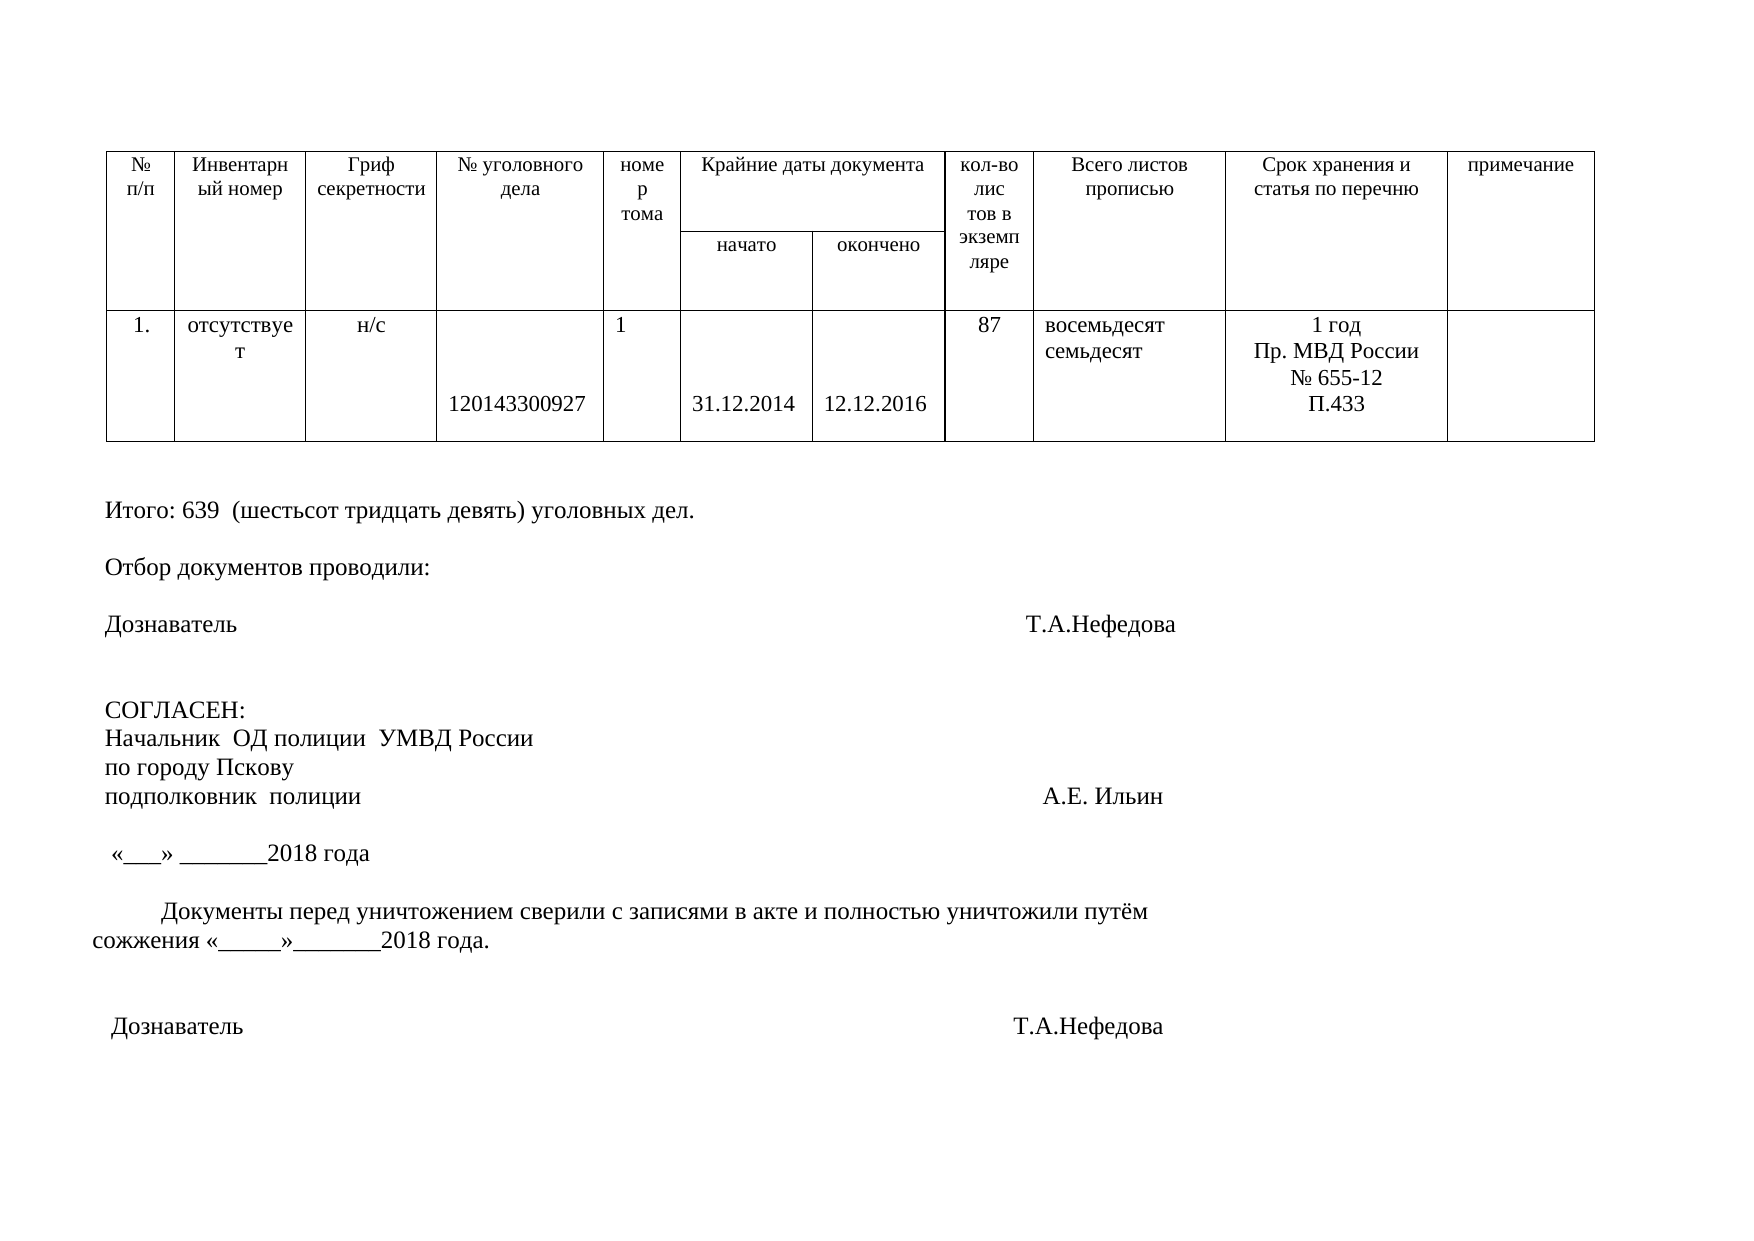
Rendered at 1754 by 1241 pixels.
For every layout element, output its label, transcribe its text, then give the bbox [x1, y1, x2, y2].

text Документы перед уничтожением сверили с записями в акте и полностью уничтожили путём [29, 896, 1636, 925]
text «___» _______2018 года [29, 838, 1636, 867]
table_cell 120143300927 [437, 311, 603, 441]
text Дознаватель Т.А.Нефедова [29, 609, 1636, 638]
table_cell окончено [813, 232, 944, 310]
table_cell [1448, 311, 1594, 441]
table_header номер тома [604, 152, 680, 310]
text сожжения «_____»_______2018 года. [29, 925, 1636, 953]
table_cell 12.12.2016 [813, 311, 944, 441]
table_header № уголовного дела [437, 152, 603, 310]
text СОГЛАСЕН: [29, 695, 1636, 723]
table_cell 31.12.2014 [681, 311, 812, 441]
table_header Крайние даты документа [681, 152, 944, 231]
table_header Гриф секретности [306, 152, 436, 310]
table_header Всего листов прописью [1034, 152, 1225, 310]
table_cell восемьдесят семьдесят [1034, 311, 1225, 441]
table_cell [107, 311, 174, 441]
text подполковник полиции А.Е. Ильин [29, 781, 1636, 810]
table_cell начато [681, 232, 812, 310]
table_header Срок хранения и статья по перечню [1226, 152, 1447, 310]
table_header кол-во лис тов в экземпляре [946, 152, 1033, 310]
table_cell н/с [306, 311, 436, 441]
table_header № п/п [107, 152, 174, 310]
table_header Инвентарный номер [175, 152, 305, 310]
table_cell 87 [946, 311, 1033, 441]
text Дознаватель Т.А.Нефедова [29, 1011, 1636, 1040]
text Начальник ОД полиции УМВД России [29, 723, 1636, 752]
text по городу Пскову [29, 752, 1636, 781]
text Итого: 639 (шестьсот тридцать девять) уголовных дел. [29, 495, 1636, 524]
table_header примечание [1448, 152, 1594, 310]
text Отбор документов проводили: [29, 552, 1636, 581]
table_cell отсутствует [175, 311, 305, 441]
table_cell 1 [604, 311, 680, 441]
table_cell 1 год Пр. МВД России № 655-12 П.433 [1226, 311, 1447, 441]
